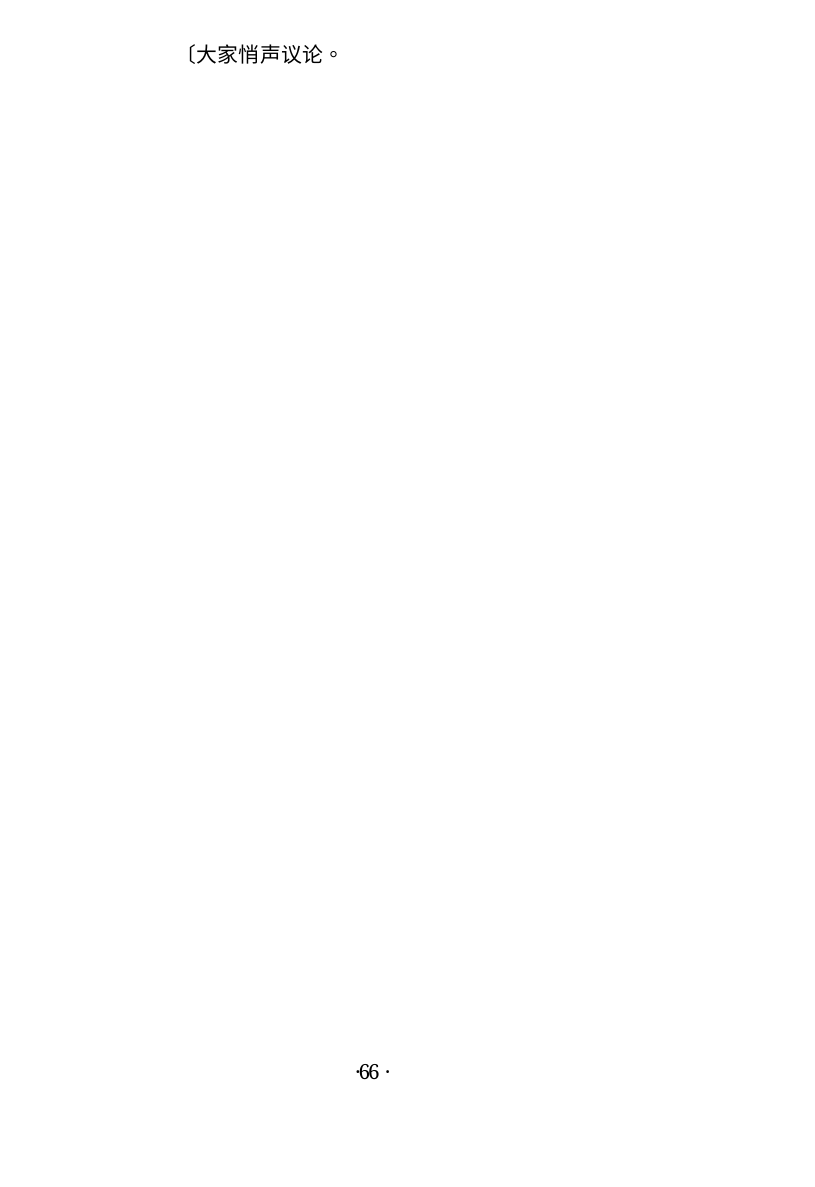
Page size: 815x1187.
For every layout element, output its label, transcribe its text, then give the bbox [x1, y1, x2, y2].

text 〔大家悄声议论。 [175, 42, 692, 68]
